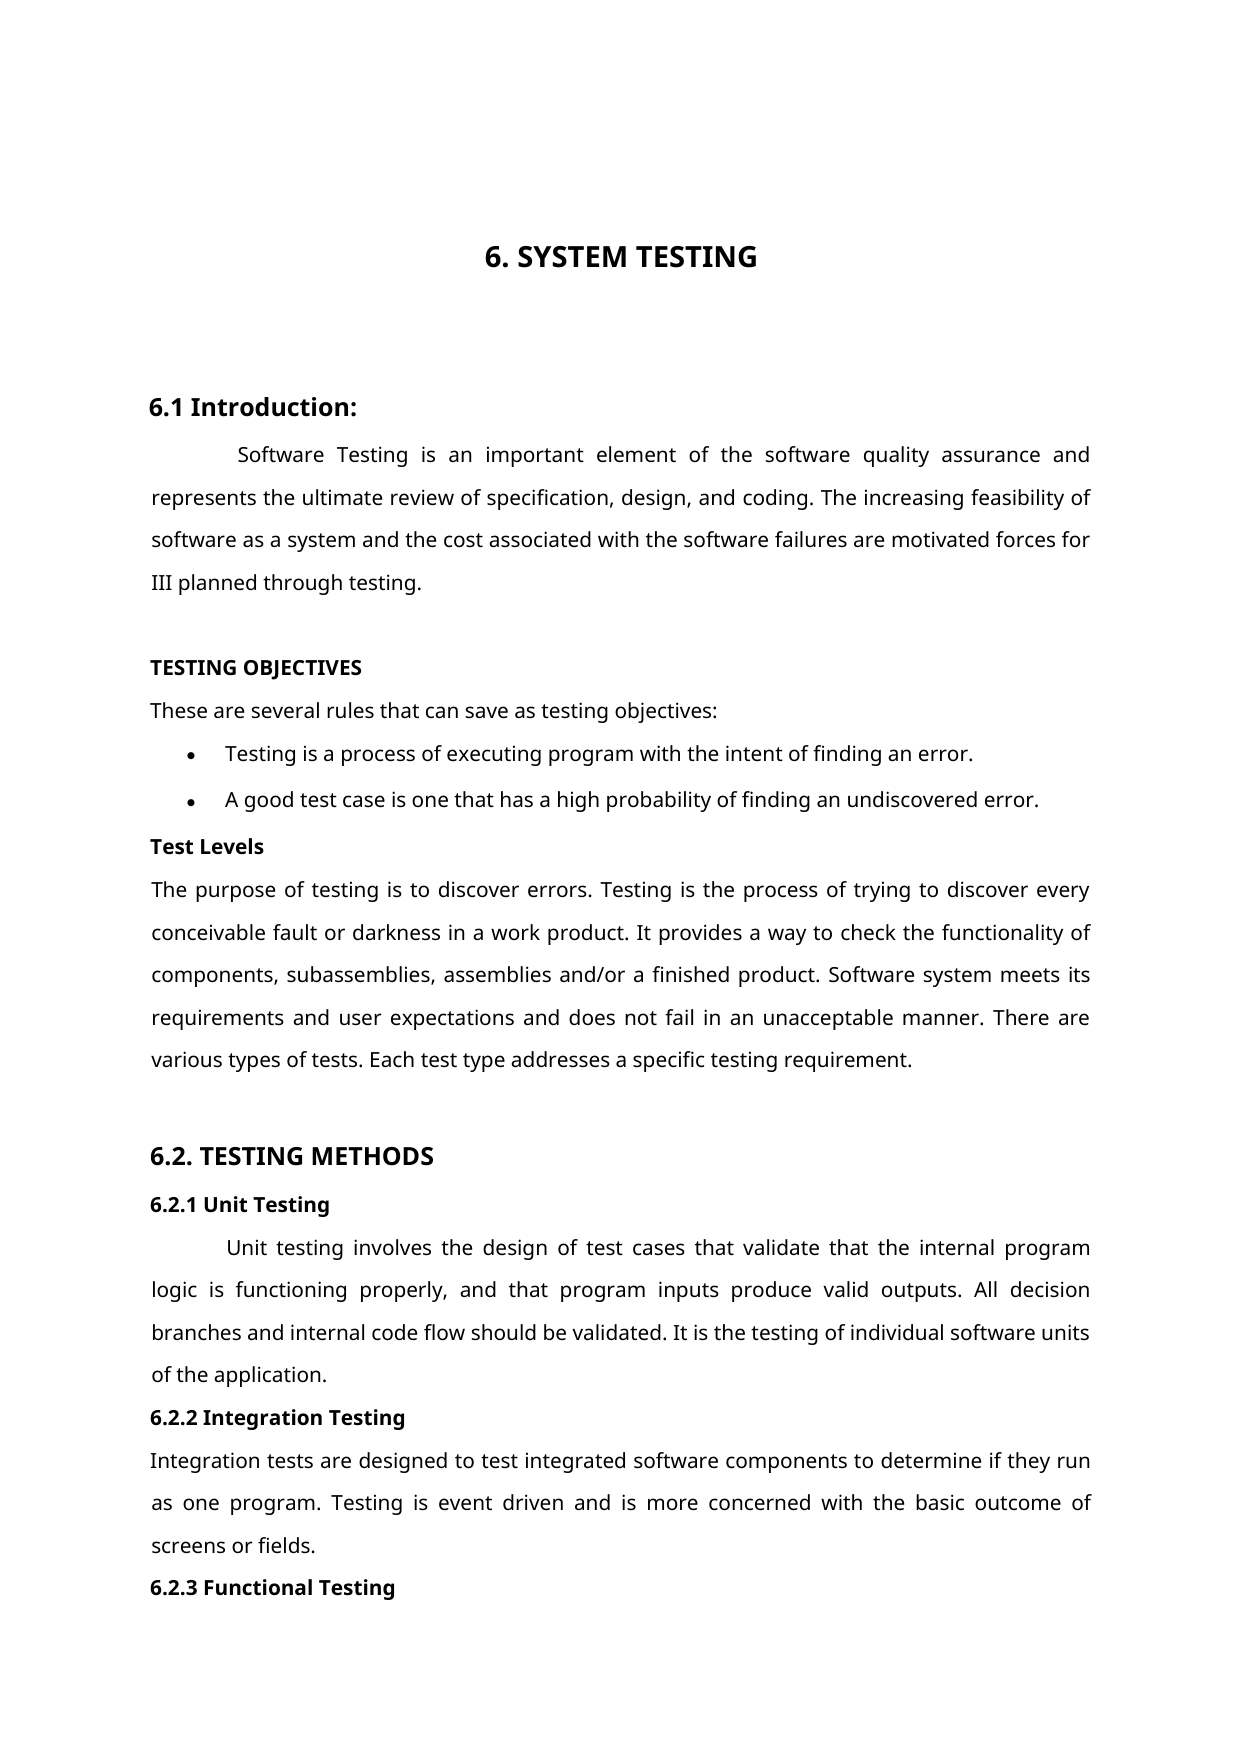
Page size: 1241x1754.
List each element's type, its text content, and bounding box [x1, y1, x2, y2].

text Unit testing involves the design of test cases that validate that the internal program logic is functioning properly, and that program inputs produce valid outputs. All decision branches and internal code flow should be validated. It is the testing of individual software units of the application. [151, 1233, 1092, 1389]
list Testing is a process of executing program with the intent of finding an error. [187, 739, 1093, 770]
list A good test case is one that has a high probability of finding an undiscovered error. [187, 786, 1093, 817]
text 6.2.1 Unit Testing [150, 1190, 1092, 1218]
text 6.2.2 Integration Testing [150, 1403, 1092, 1432]
text Integration tests are designed to test integrated software components to determine if they run as one program. Testing is event driven and is more concerned with the basic outcome of screens or fields. [150, 1446, 1092, 1559]
text TESTING OBJECTIVES [150, 653, 1092, 682]
text Software Testing is an important element of the software quality assurance and represents the ultimate review of specification, design, and coding. The increasing feasibility of software as a system and the cost associated with the software failures are motivated forces for III planned through testing. [151, 440, 1092, 597]
text These are several rules that can save as testing objectives: [150, 696, 1092, 724]
text Test Levels [150, 832, 1092, 861]
text 6.1 Introduction: [148, 389, 986, 423]
text 6.2.3 Functional Testing [150, 1573, 1092, 1602]
subtitle 6. SYSTEM TESTING [188, 236, 1055, 276]
text 6.2. TESTING METHODS [150, 1139, 1092, 1173]
text The purpose of testing is to discover errors. Testing is the process of trying to discover every conceivable fault or darkness in a work product. It provides a way to check the functionality of components, subassemblies, assemblies and/or a finished product. Software system meets its requirements and user expectations and does not fail in an unacceptable manner. There are various types of tests. Each test type addresses a specific testing requirement. [150, 875, 1092, 1074]
